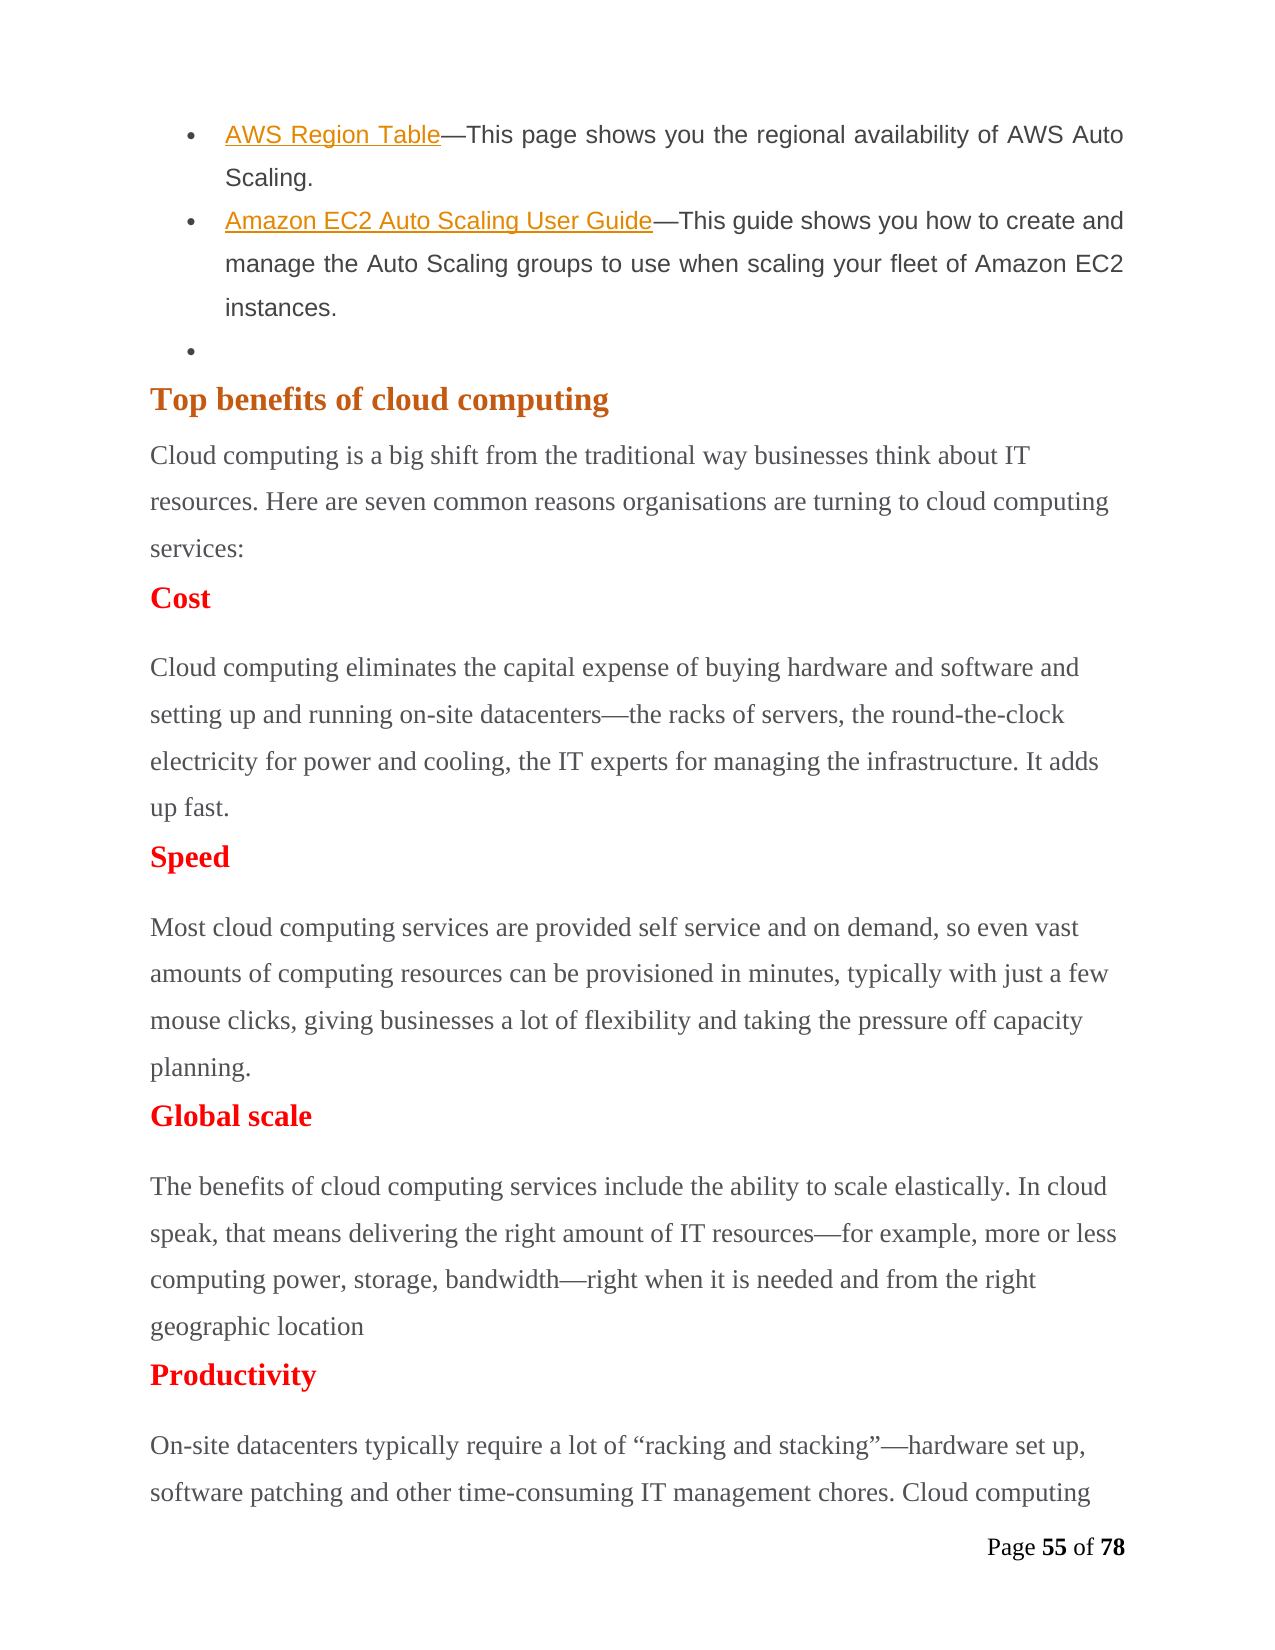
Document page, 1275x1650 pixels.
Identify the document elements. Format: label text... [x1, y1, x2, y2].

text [150, 1429, 1125, 1507]
subtitle Global scale [150, 1097, 1125, 1133]
text The benefits of cloud computing services include the ability to scale elastically. In cloud speak, that means delivering the right amount of IT resources—for example, more or less computing power, storage, bandwidth—right when it is needed and from the right geographic location [150, 1170, 1125, 1341]
text Cloud computing is a big shift from the traditional way businesses think about IT resources. Here are seven common reasons organisations are turning to cloud computing services: [150, 439, 1125, 563]
text Most cloud computing services are provided self service and on demand, so even vast amounts of computing resources can be provisioned in minutes, typically with just a few mouse clicks, giving businesses a lot of flexibility and taking the pressure off capacity planning. [150, 911, 1125, 1082]
subtitle Cost [150, 579, 1125, 615]
text Cloud computing eliminates the capital expense of buying hardware and software and setting up and running on-site datacenters—the racks of servers, the round-the-clock electricity for power and cooling, the IT experts for managing the infrastructure. It adds up fast. [150, 651, 1125, 823]
subtitle Top benefits of cloud computing [150, 379, 1125, 417]
subtitle Productivity [150, 1357, 1125, 1393]
subtitle Speed [150, 838, 1125, 874]
list AWS Region Table—This page shows you the regional availability of AWS Auto Scaling. [187, 120, 1125, 192]
list Amazon EC2 Auto Scaling User Guide—This guide shows you how to create and manage the Auto Scaling groups to use when scaling your fleet of Amazon EC2 instances. [187, 206, 1125, 321]
